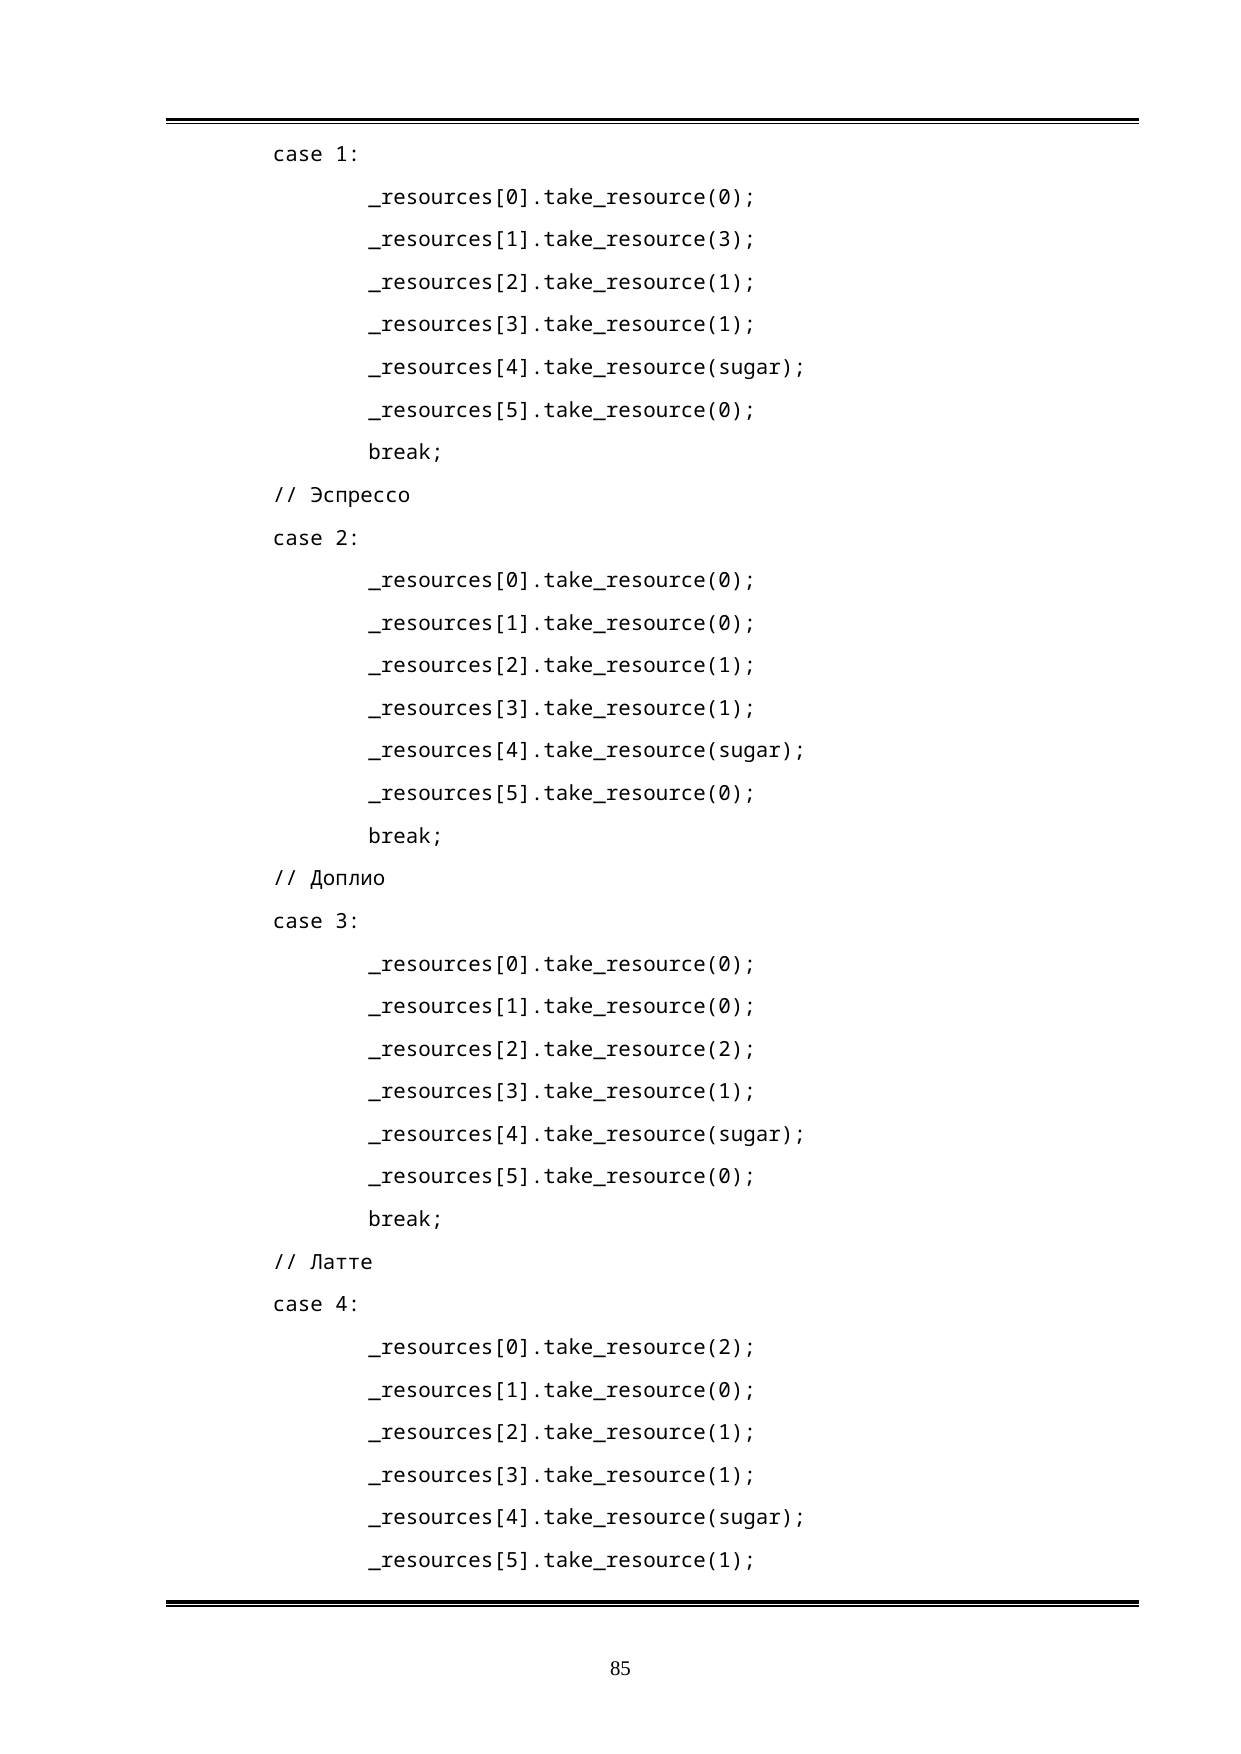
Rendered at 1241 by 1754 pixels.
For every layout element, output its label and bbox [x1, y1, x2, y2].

table_header [166, 124, 1139, 1600]
